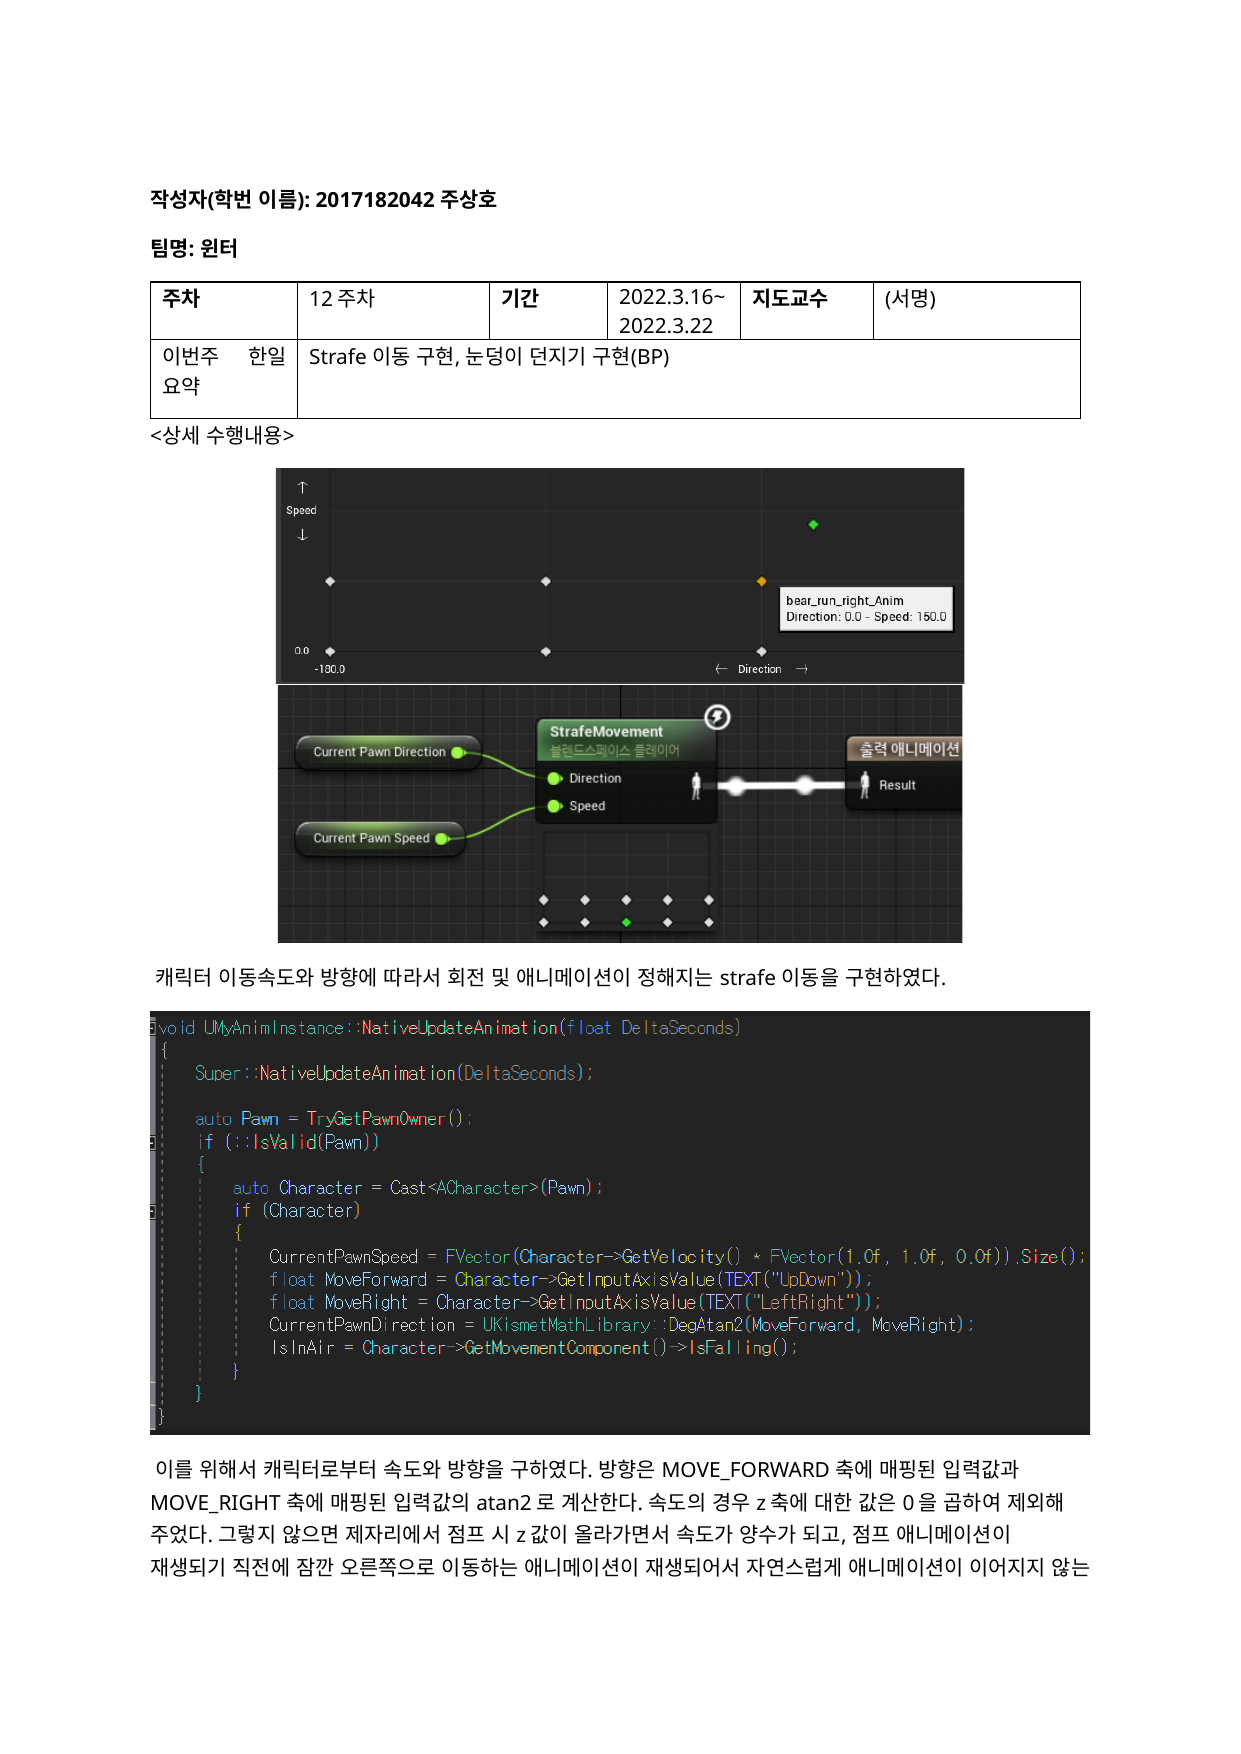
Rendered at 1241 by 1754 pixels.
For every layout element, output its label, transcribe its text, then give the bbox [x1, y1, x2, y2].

table_header 기간 [490, 283, 607, 339]
picture [275, 468, 965, 684]
picture [277, 685, 963, 943]
table_header (서명) [874, 283, 1080, 339]
text 캐릭터 이동속도와 방향에 따라서 회전 및 애니메이션이 정해지는 strafe 이동을 구현하였다. [150, 962, 1090, 992]
table_header 2022.3.16~ 2022.3.22 [608, 283, 740, 339]
table_header 주차 [151, 283, 297, 339]
table_cell Strafe 이동 구현, 눈덩이 던지기 구현(BP) [298, 340, 1080, 418]
table_cell 이번주 한일 요약 [151, 340, 297, 418]
text <상세 수행내용> [150, 419, 1090, 449]
table_header 지도교수 [741, 283, 873, 339]
table_header 12주차 [298, 283, 489, 339]
picture [150, 1011, 1091, 1435]
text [150, 1453, 1090, 1582]
